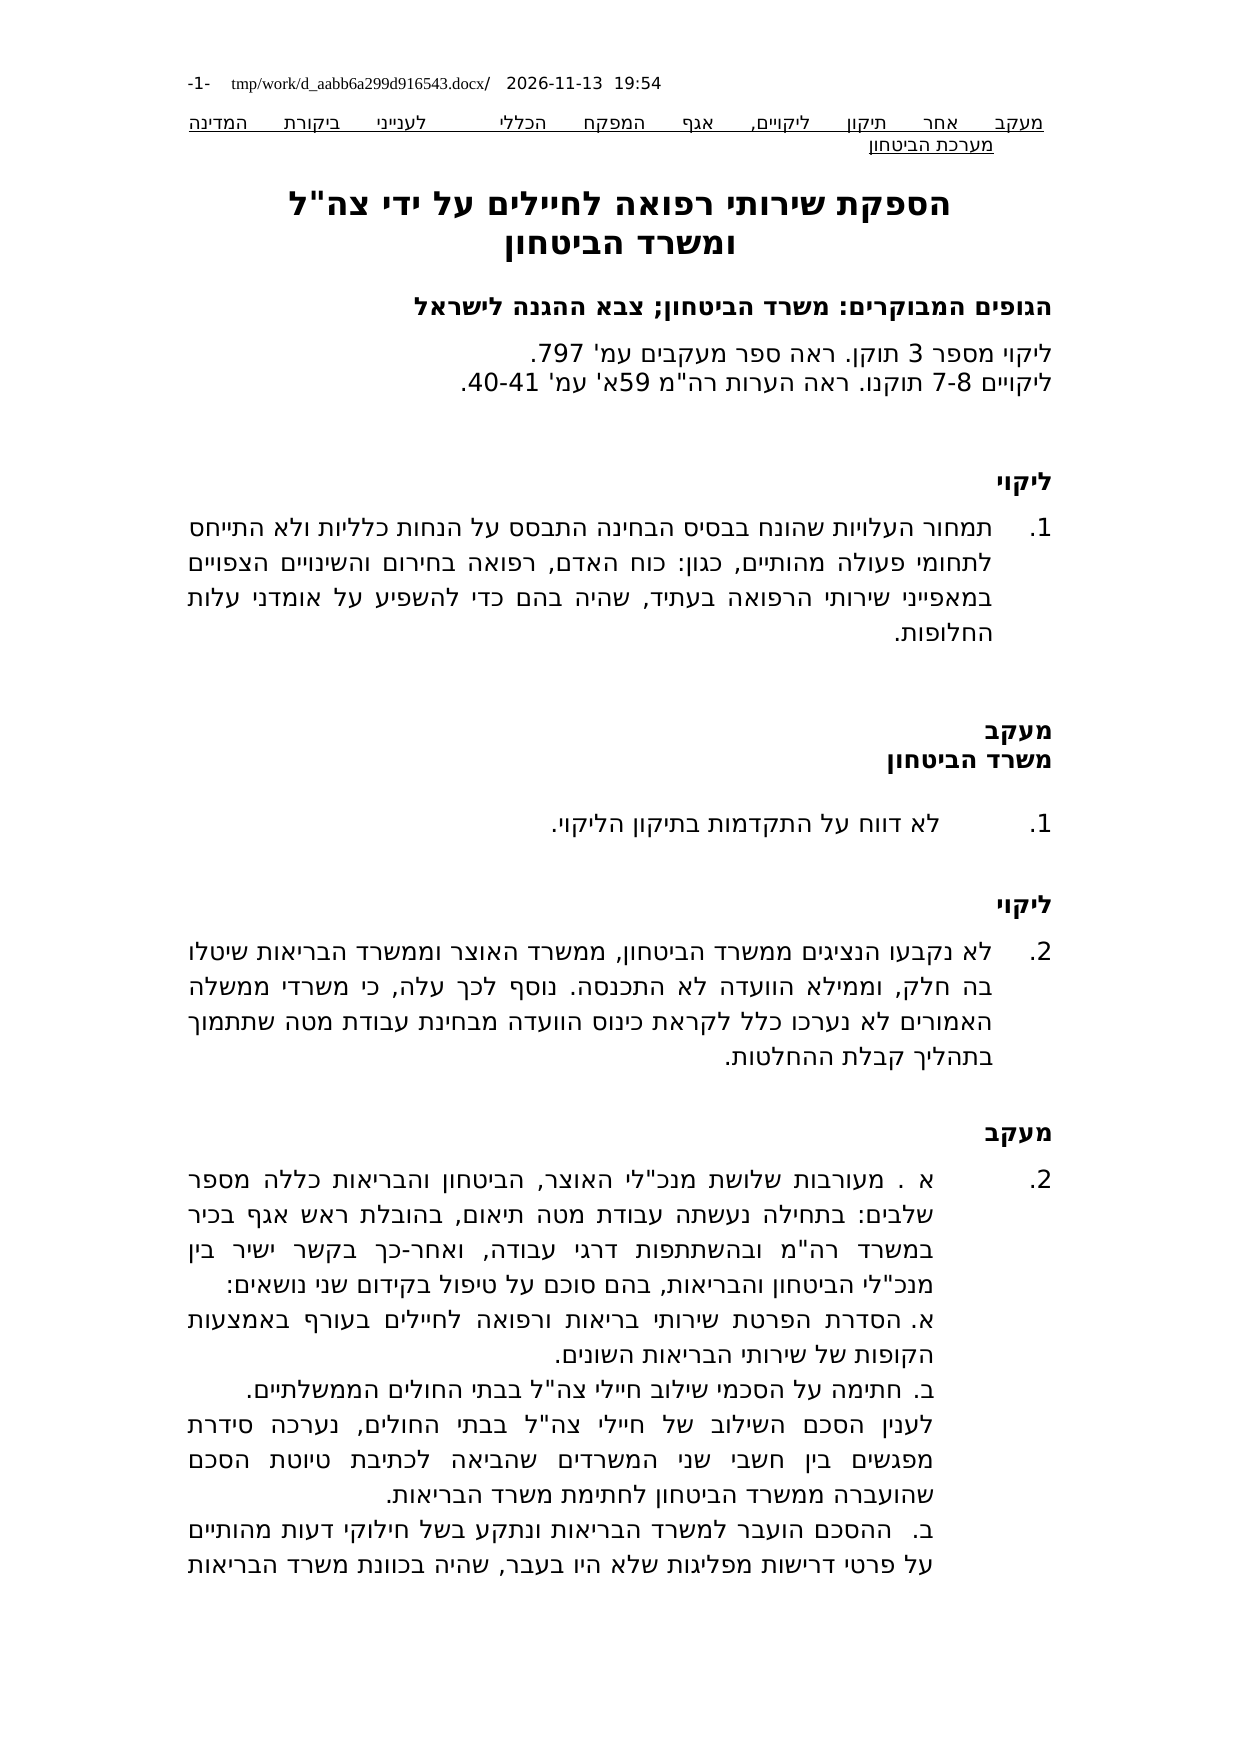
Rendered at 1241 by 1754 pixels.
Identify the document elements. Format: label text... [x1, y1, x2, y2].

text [187, 1515, 1053, 1579]
text ליקויים 7-8 תוקנו. ראה הערות רה"מ 59א' עמ' 40-41. [187, 368, 1053, 397]
text הגופים המבוקרים: משרד הביטחון; צבא ההגנה לישראל [187, 292, 1053, 321]
text ב. חתימה על הסכמי שילוב חיילי צה"ל בבתי החולים הממשלתיים. [187, 1375, 1053, 1404]
text 1. תמחור העלויות שהונח בבסיס הבחינה התבסס על הנחות כלליות ולא התייחס לתחומי פעולה מהותיים, כגון: כוח האדם, רפואה בחירום והשינויים הצפויים במאפייני שירותי הרפואה בעתיד, שהיה בהם כדי להשפיע על אומדני עלות החלופות. [187, 514, 1053, 648]
text מעקב [187, 1118, 1053, 1147]
text מעקב [187, 717, 1053, 746]
text לענין הסכם השילוב של חיילי צה"ל בבתי החולים, נערכה סידרת מפגשים בין חשבי שני המשרדים שהביאה לכתיבת טיוטת הסכם שהועברה ממשרד הביטחון לחתימת משרד הבריאות. [187, 1410, 1053, 1509]
text הספקת שירותי רפואה לחיילים על ידי צה"ל ומשרד הביטחון [187, 185, 1053, 263]
text 1. לא דווח על התקדמות בתיקון הליקוי. [187, 809, 1053, 838]
text 2. א . מעורבות שלושת מנכ"לי האוצר, הביטחון והבריאות כללה מספר שלבים: בתחילה נעשתה עבודת מטה תיאום, בהובלת ראש אגף בכיר במשרד רה"מ ובהשתתפות דרגי עבודה, ואחר-כך בקשר ישיר בין מנכ"לי הביטחון והבריאות, בהם סוכם על טיפול בקידום שני נושאים: [187, 1165, 1053, 1299]
text ליקוי מספר 3 תוקן. ראה ספר מעקבים עמ' 797. [187, 339, 1053, 368]
text 2. לא נקבעו הנציגים ממשרד הביטחון, ממשרד האוצר וממשרד הבריאות שיטלו בה חלק, וממילא הוועדה לא התכנסה. נוסף לכך עלה, כי משרדי ממשלה האמורים לא נערכו כלל לקראת כינוס הוועדה מבחינת עבודת מטה שתתמוך בתהליך קבלת ההחלטות. [187, 937, 1053, 1071]
text א. הסדרת הפרטת שירותי בריאות ורפואה לחיילים בעורף באמצעות הקופות של שירותי הבריאות השונים. [187, 1305, 1053, 1369]
text ליקוי [187, 467, 1053, 496]
text משרד הביטחון [187, 746, 1053, 775]
text ליקוי [187, 890, 1053, 919]
